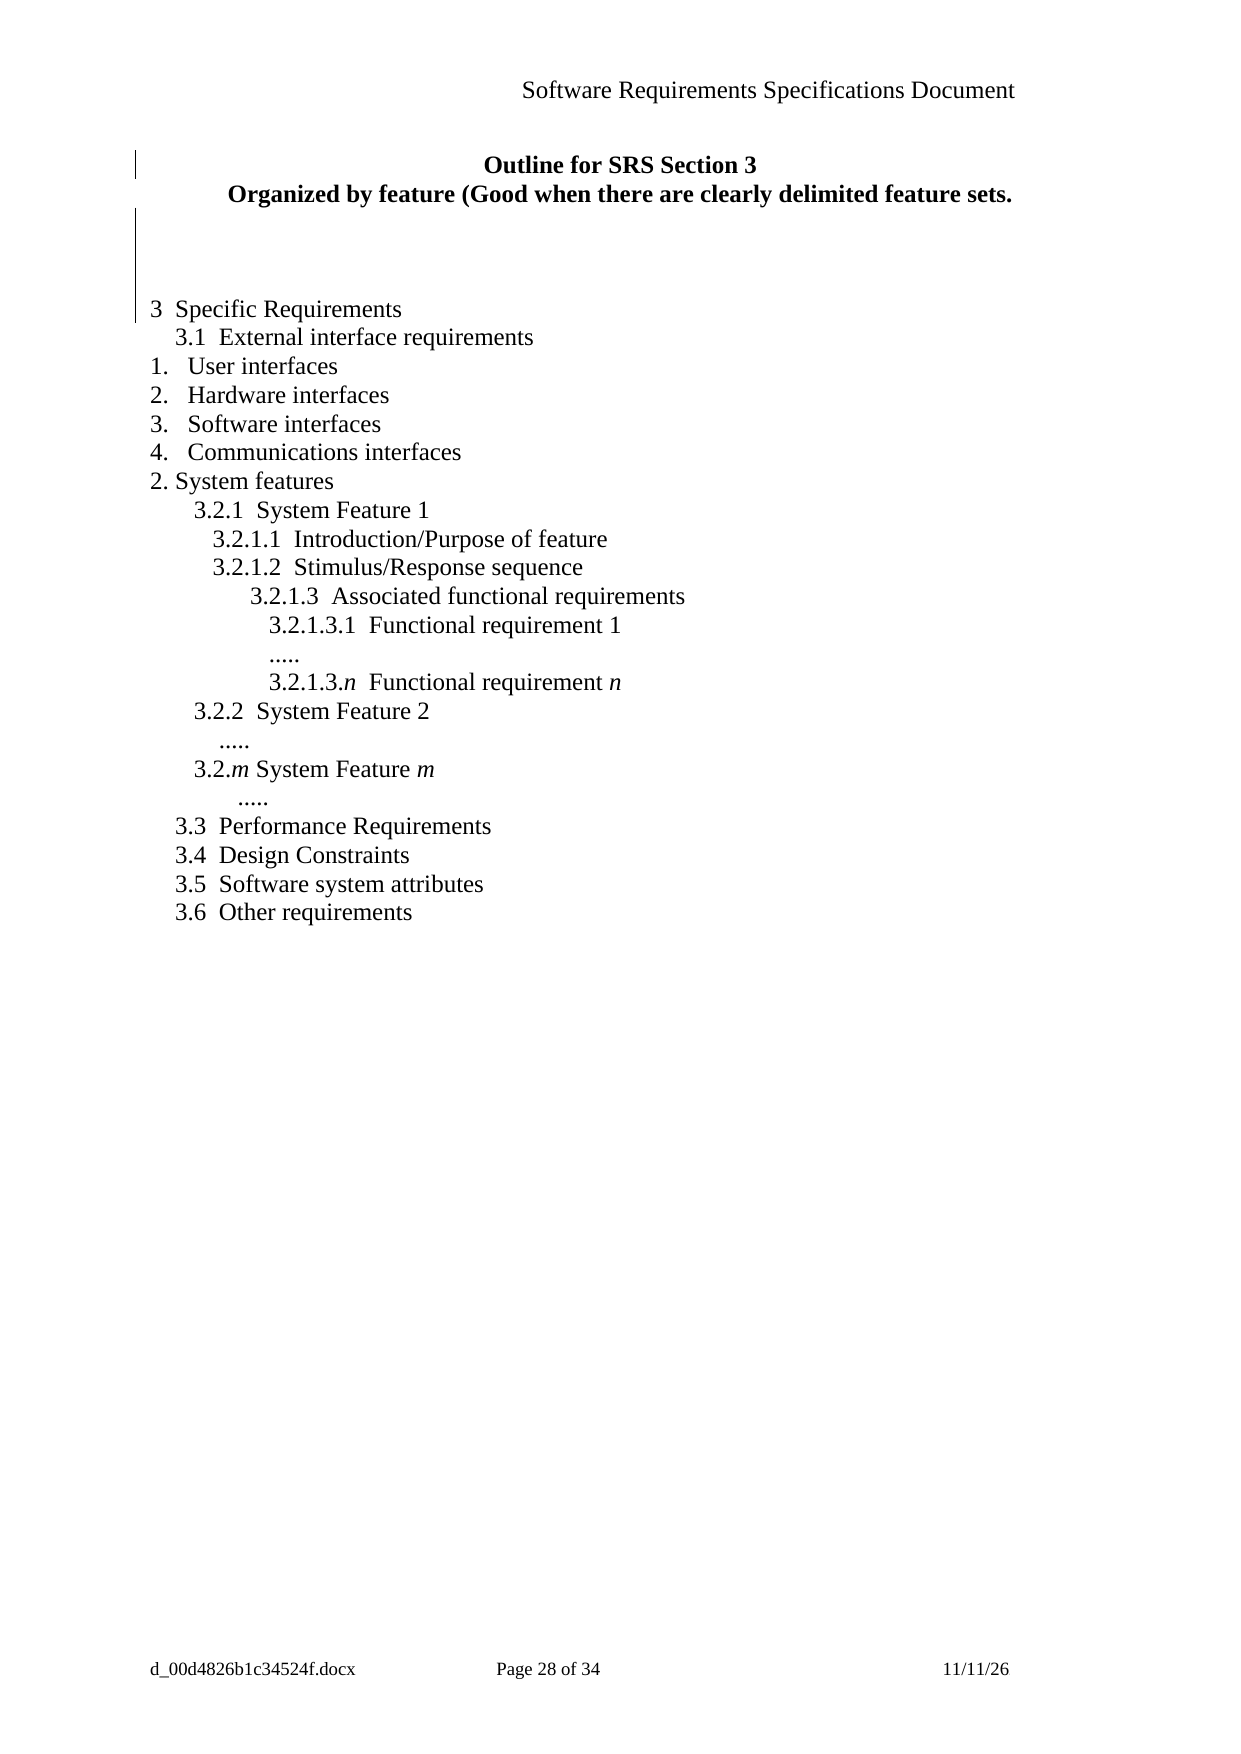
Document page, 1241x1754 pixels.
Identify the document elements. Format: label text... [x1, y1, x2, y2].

text ..... [150, 639, 1090, 667]
text Outline for SRS Section 3 [150, 150, 1090, 179]
text ..... [150, 725, 1090, 754]
text 3.2.1.1 Introduction/Purpose of feature [212, 524, 1090, 552]
text 3.2.2 System Feature 2 [150, 696, 1090, 725]
text 3.4 Design Constraints [150, 840, 1090, 869]
text 3 Specific Requirements [150, 294, 1090, 322]
list User interfaces [150, 351, 1090, 380]
text 3.2.1 System Feature 1 [194, 495, 1090, 524]
text 3.3 Performance Requirements [150, 811, 1090, 840]
text 3.5 Software system attributes [150, 869, 1090, 897]
list Software interfaces [150, 409, 1090, 437]
text ..... [150, 782, 1090, 811]
text Organized by feature (Good when there are clearly delimited feature sets. [150, 179, 1090, 207]
list Hardware interfaces [150, 380, 1090, 409]
list Communications interfaces [150, 437, 1090, 466]
text 3.2.m System Feature m [150, 754, 1090, 782]
list System features [150, 466, 1090, 495]
text 3.1 External interface requirements [150, 322, 1090, 351]
text 3.6 Other requirements [150, 897, 1090, 926]
text 3.2.1.3 Associated functional requirements [150, 581, 1090, 610]
text 3.2.1.2 Stimulus/Response sequence [212, 552, 1090, 581]
text 3.2.1.3.n Functional requirement n [150, 667, 1090, 696]
text 3.2.1.3.1 Functional requirement 1 [150, 610, 1090, 639]
